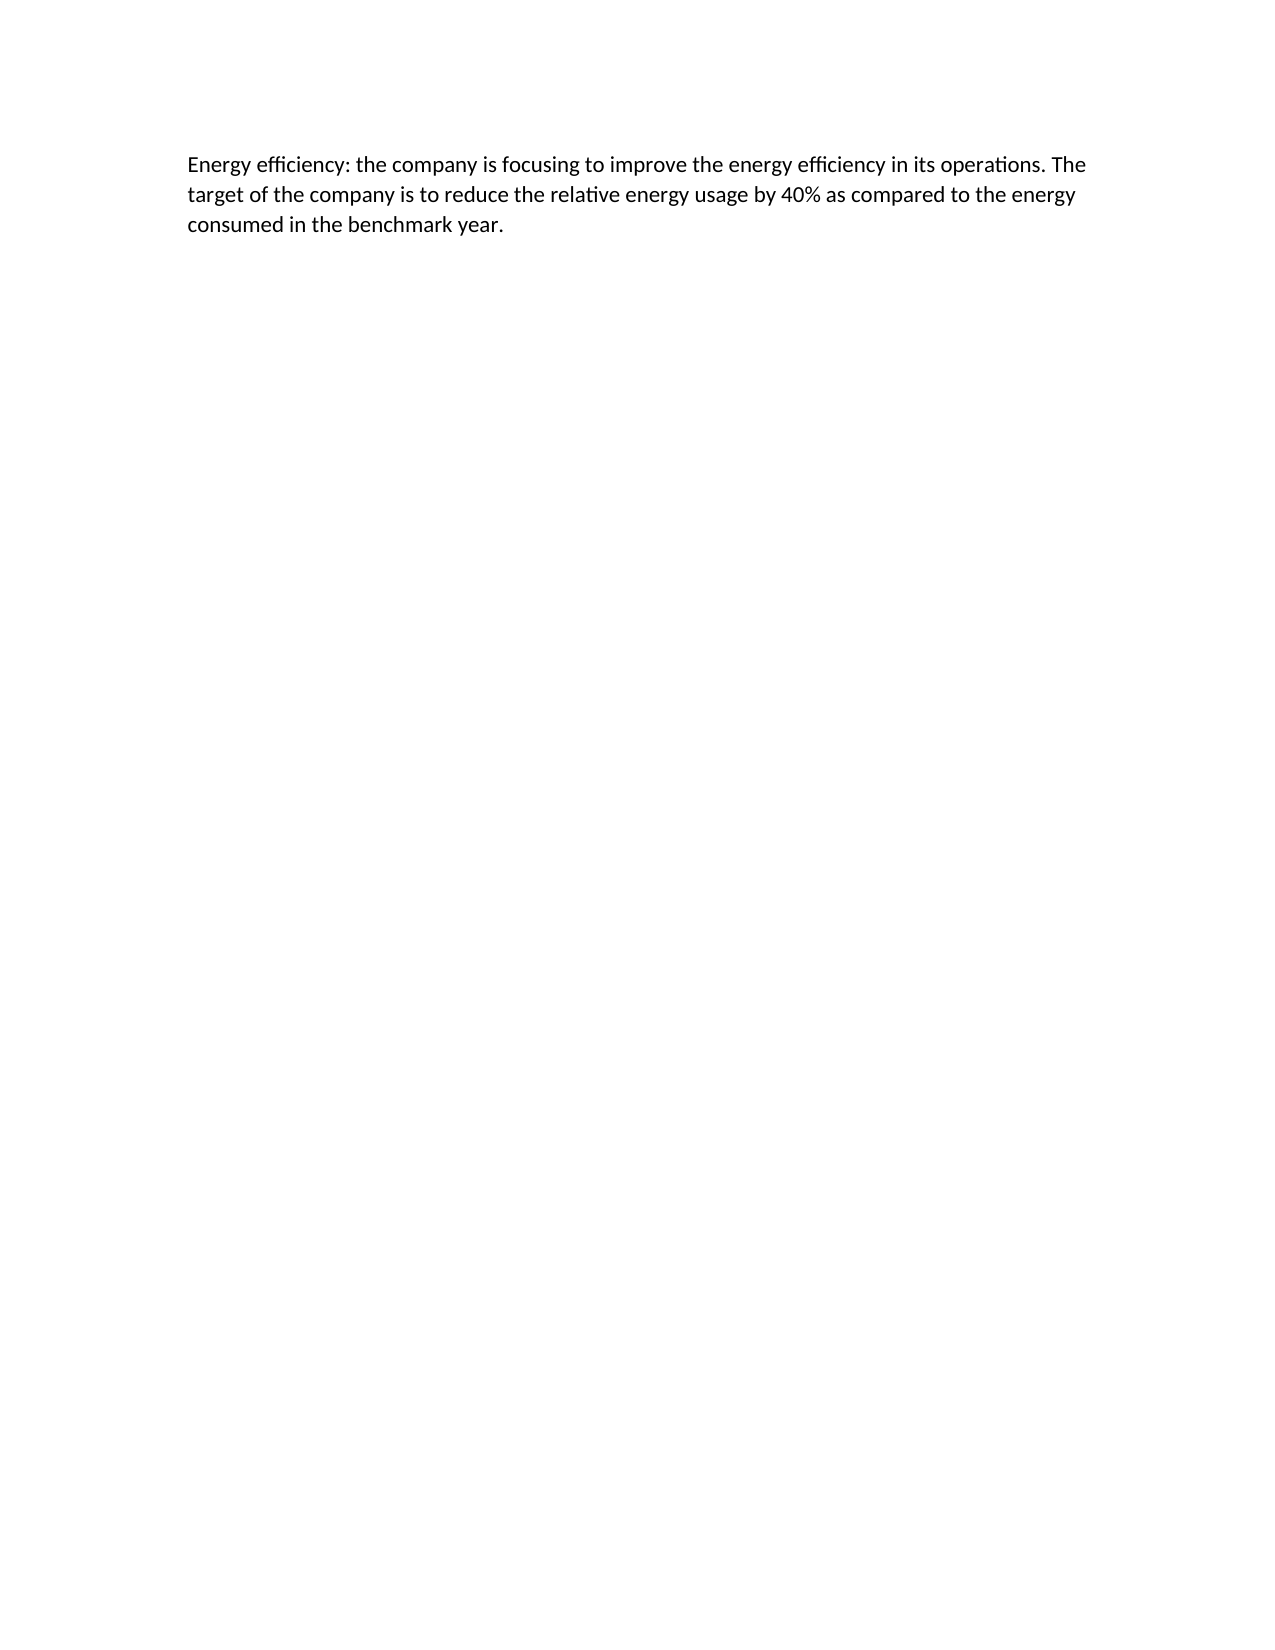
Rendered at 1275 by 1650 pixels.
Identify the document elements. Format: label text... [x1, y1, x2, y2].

list Energy efficiency: the company is focusing to improve the energy efficiency in its operations. The target of the company is to reduce the relative energy usage by 40% as compared to the energy consumed in the benchmark year. [187, 150, 1125, 238]
